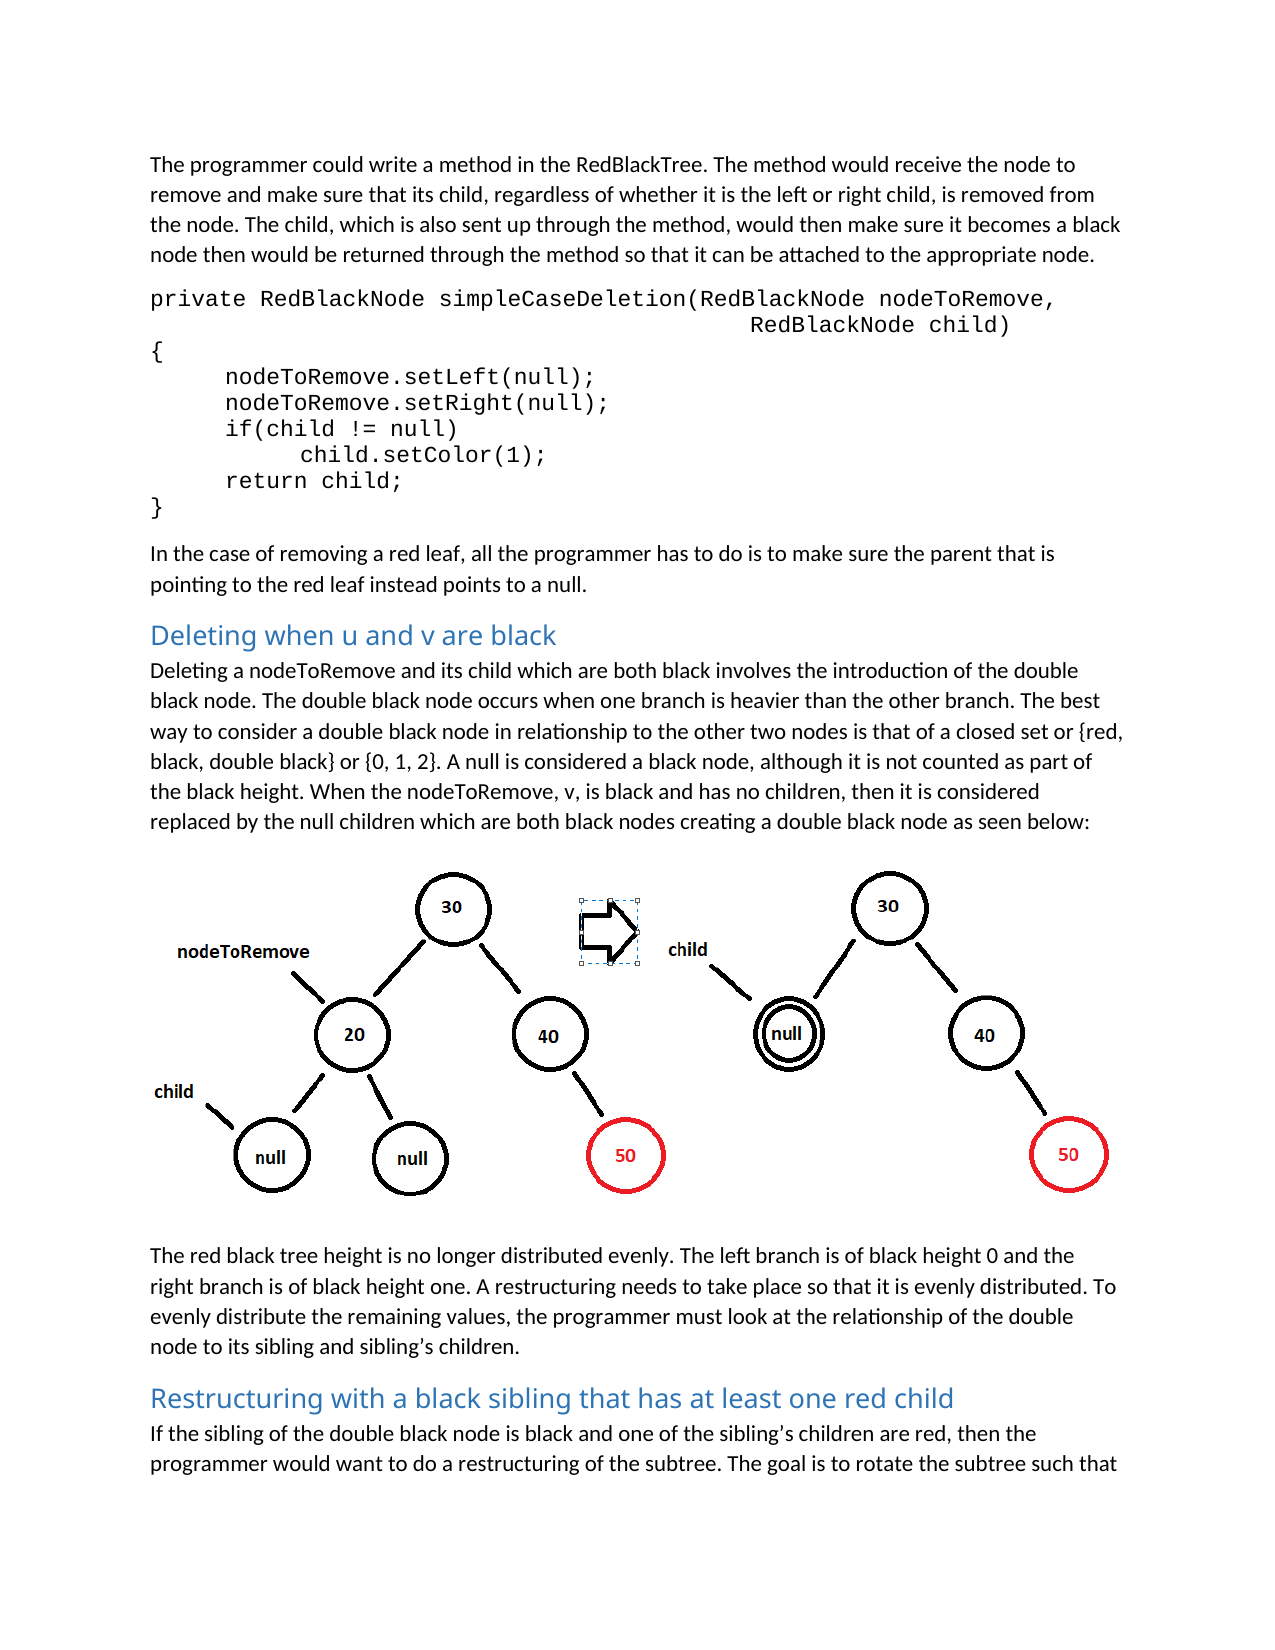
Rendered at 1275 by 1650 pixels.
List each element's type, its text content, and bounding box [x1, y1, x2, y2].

text child.setColor(1); [150, 443, 1125, 469]
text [150, 1419, 1125, 1477]
text nodeToRemove.setRight(null); [150, 391, 1125, 417]
text The programmer could write a method in the RedBlackTree. The method would receive the node to remove and make sure that its child, regardless of whether it is the left or right child, is removed from the node. The child, which is also sent up through the method, would then make sure it becomes a black node then would be returned through the method so that it can be attached to the appropriate node. [150, 150, 1125, 269]
picture [150, 854, 1125, 1223]
text { [150, 339, 1125, 365]
text if(child != null) [150, 417, 1125, 443]
text In the case of removing a red leaf, all the programmer has to do is to make sure the parent that is pointing to the red leaf instead points to a null. [150, 539, 1125, 598]
subtitle Deleting when u and v are black [150, 617, 1125, 653]
text Deleting a nodeToRemove and its child which are both black involves the introduction of the double black node. The double black node occurs when one branch is heavier than the other branch. The best way to consider a double black node in relationship to the other two nodes is that of a closed set or {red, black, double black} or {0, 1, 2}. A null is considered a black node, although it is not counted as part of the black height. When the nodeToRemove, v, is black and has no children, then it is considered replaced by the null children which are both black nodes creating a double black node as seen below: [150, 656, 1125, 836]
subtitle Restructuring with a black sibling that has at least one red child [150, 1379, 1125, 1416]
text return child; [150, 469, 1125, 495]
text } [150, 495, 1125, 521]
text private RedBlackNode simpleCaseDeletion(RedBlackNode nodeToRemove, [150, 287, 1125, 313]
text The red black tree height is no longer distributed evenly. The left branch is of black height 0 and the right branch is of black height one. A restructuring needs to take place so that it is evenly distributed. To evenly distribute the remaining values, the programmer must look at the relationship of the double node to its sibling and sibling’s children. [150, 1242, 1125, 1360]
text nodeToRemove.setLeft(null); [150, 365, 1125, 391]
text RedBlackNode child) [675, 313, 1125, 339]
